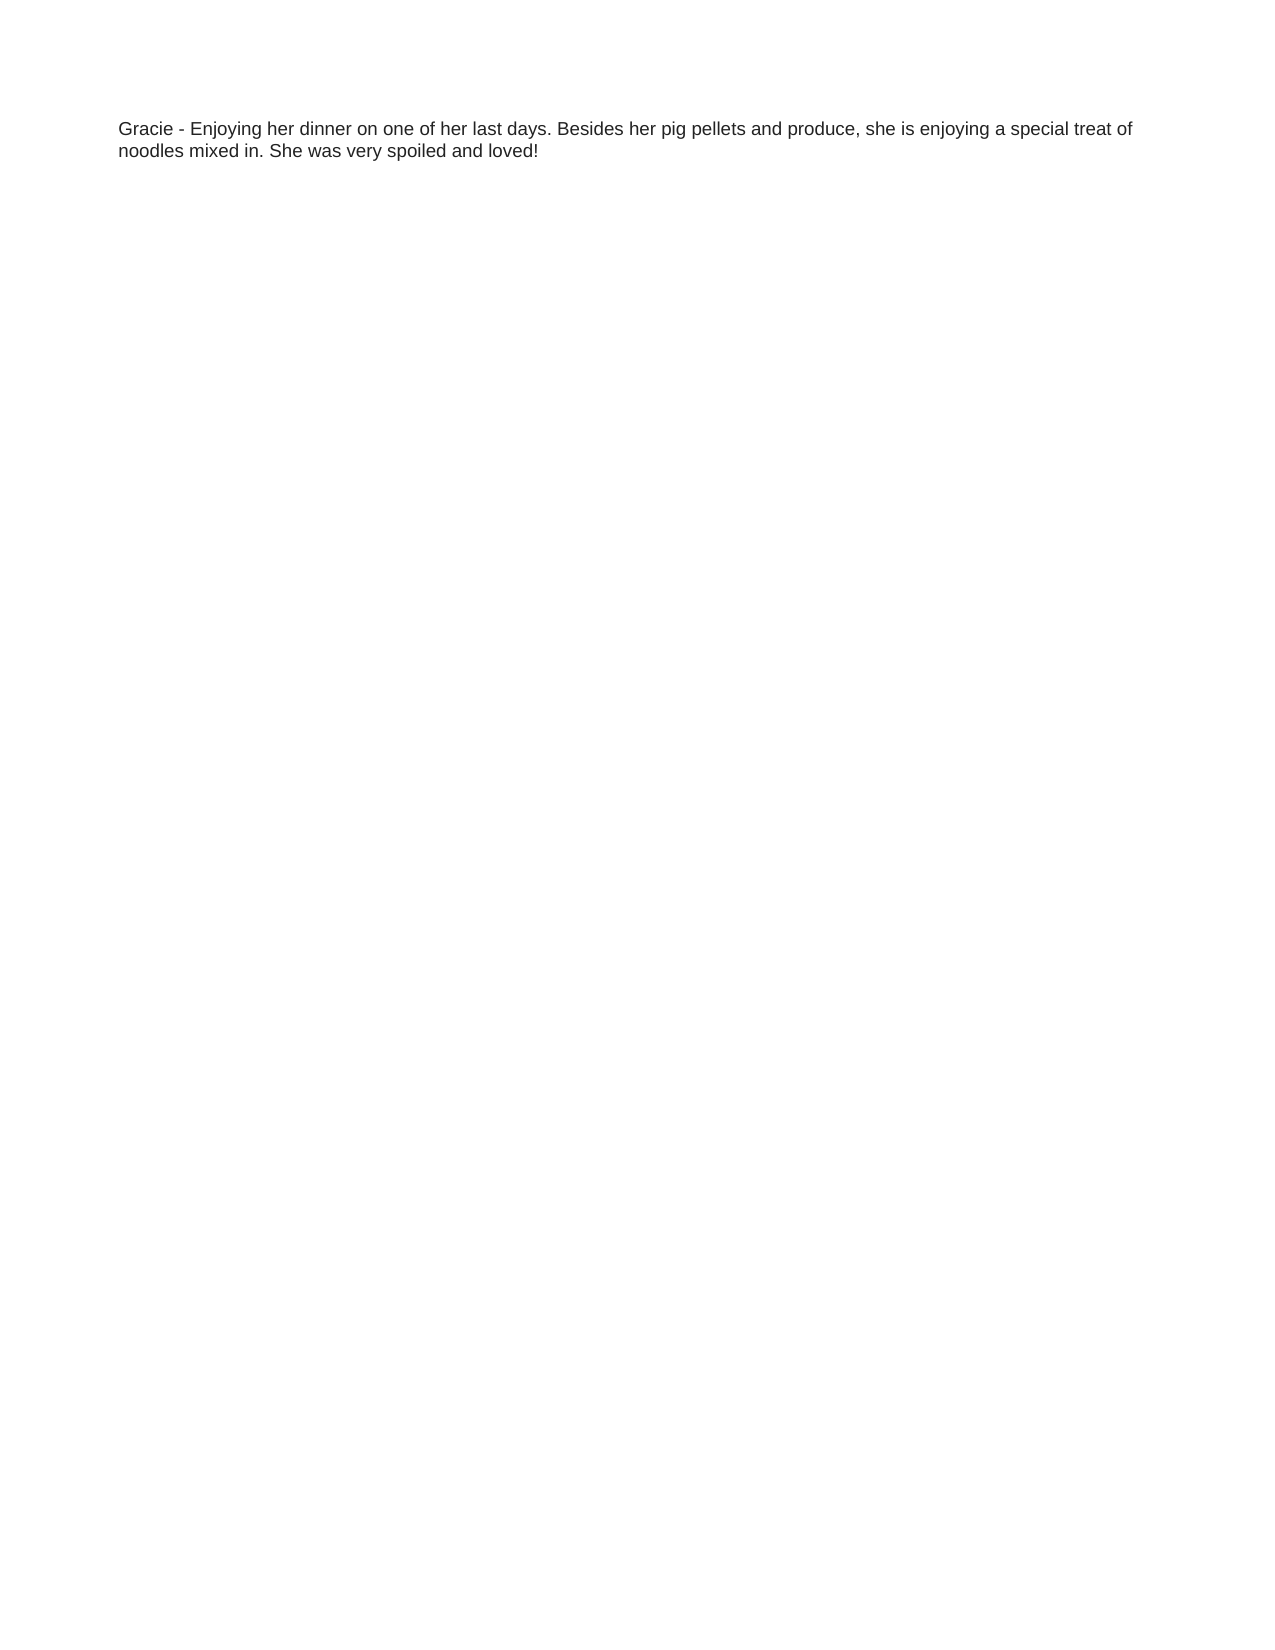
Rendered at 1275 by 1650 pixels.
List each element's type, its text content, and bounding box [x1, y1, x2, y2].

text Gracie - Enjoying her dinner on one of her last days. Besides her pig pellets and produce, she is enjoying a special treat of noodles mixed in. She was very spoiled and loved! [118, 118, 1157, 161]
